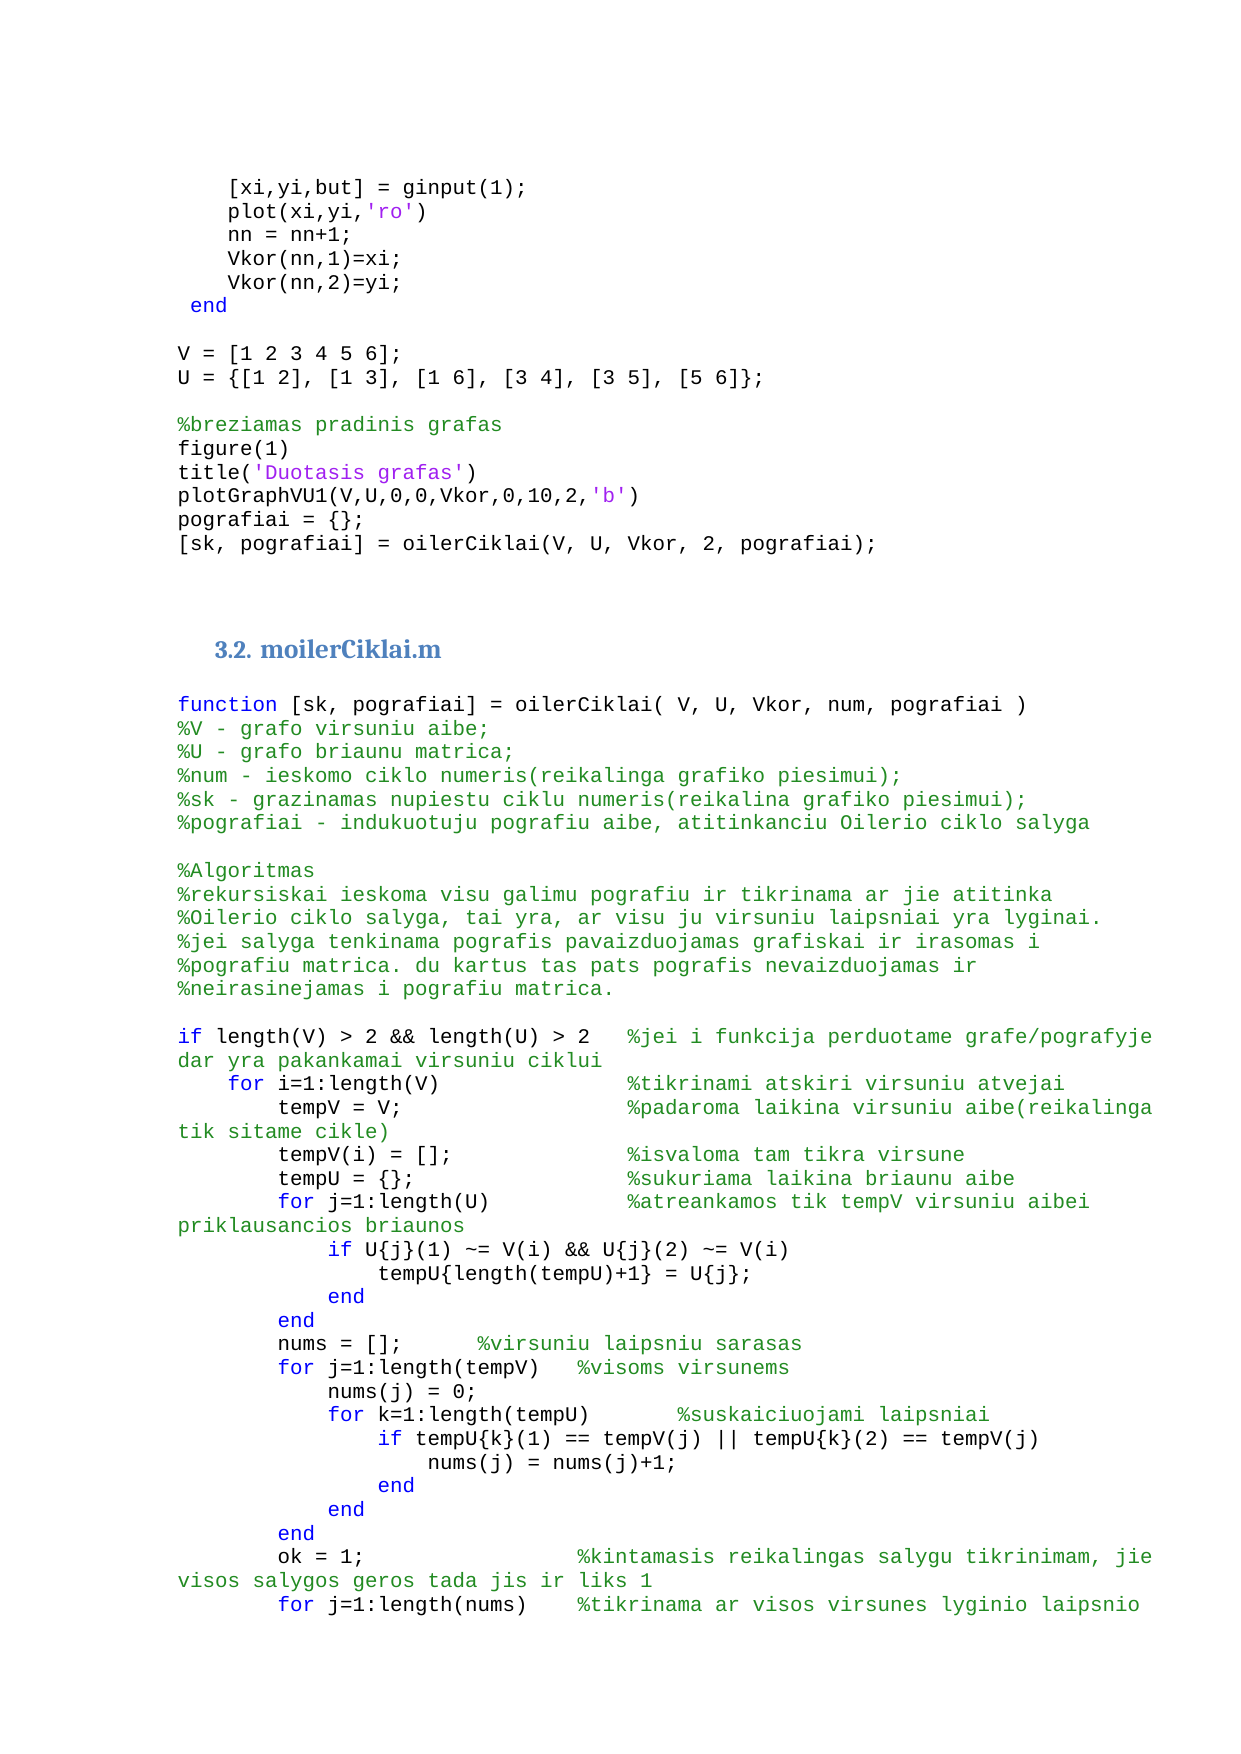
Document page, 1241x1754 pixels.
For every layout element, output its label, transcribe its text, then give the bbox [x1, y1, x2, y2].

text %Oilerio ciklo salyga, tai yra, ar visu ju virsuniu laipsniai yra lyginai. [177, 907, 1181, 931]
text tempU{length(tempU)+1} = U{j}; [177, 1262, 1181, 1286]
text nums(j) = 0; [177, 1381, 1181, 1404]
text ok = 1; %kintamasis reikalingas salygu tikrinimam, jie visos salygos geros tada jis ir liks 1 [177, 1546, 1181, 1593]
text %jei salyga tenkinama pografis pavaizduojamas grafiskai ir irasomas i [177, 931, 1181, 955]
text end [177, 1310, 1181, 1333]
text %pografiai - indukuotuju pografiu aibe, atitinkanciu Oilerio ciklo salyga [177, 812, 1181, 836]
text U = {[1 2], [1 3], [1 6], [3 4], [3 5], [5 6]}; [177, 367, 1181, 390]
text pografiai = {}; [177, 509, 1181, 533]
text nums = []; %virsuniu laipsniu sarasas [177, 1333, 1181, 1357]
text for j=1:length(U) %atreankamos tik tempV virsuniu aibei priklausancios briaunos [177, 1192, 1181, 1239]
text tempV = V; %padaroma laikina virsuniu aibe(reikalinga tik sitame cikle) [177, 1097, 1181, 1144]
text %neirasinejamas i pografiu matrica. [177, 978, 1181, 1002]
text if length(V) > 2 && length(U) > 2 %jei i funkcija perduotame grafe/pografyje dar yra pakankamai virsuniu ciklui [177, 1026, 1181, 1073]
subtitle moilerCiklai.m [215, 634, 1181, 665]
text nums(j) = nums(j)+1; [177, 1452, 1181, 1475]
text tempV(i) = []; %isvaloma tam tikra virsune [177, 1144, 1181, 1168]
text Vkor(nn,2)=yi; [177, 272, 1181, 295]
text figure(1) [177, 438, 1181, 462]
text V = [1 2 3 4 5 6]; [177, 343, 1181, 367]
text end [177, 1499, 1181, 1523]
text %breziamas pradinis grafas [177, 414, 1181, 438]
text plot(xi,yi,'ro') [177, 201, 1181, 224]
text if tempU{k}(1) == tempV(j) || tempU{k}(2) == tempV(j) [177, 1428, 1181, 1452]
text %V - grafo virsuniu aibe; [177, 718, 1181, 741]
text for j=1:length(nums) %tikrinama ar visos virsunes lyginio laipsnio [177, 1593, 1181, 1617]
text if U{j}(1) ~= V(i) && U{j}(2) ~= V(i) [177, 1239, 1181, 1262]
text [xi,yi,but] = ginput(1); [177, 177, 1181, 201]
text end [177, 1523, 1181, 1546]
text function [sk, pografiai] = oilerCiklai( V, U, Vkor, num, pografiai ) [177, 694, 1181, 718]
text %num - ieskomo ciklo numeris(reikalinga grafiko piesimui); [177, 765, 1181, 789]
text %rekursiskai ieskoma visu galimu pografiu ir tikrinama ar jie atitinka [177, 884, 1181, 907]
text plotGraphVU1(V,U,0,0,Vkor,0,10,2,'b') [177, 485, 1181, 509]
text end [177, 295, 1181, 319]
text title('Duotasis grafas') [177, 462, 1181, 485]
text Vkor(nn,1)=xi; [177, 248, 1181, 272]
text %U - grafo briaunu matrica; [177, 741, 1181, 765]
text nn = nn+1; [177, 224, 1181, 248]
text for i=1:length(V) %tikrinami atskiri virsuniu atvejai [177, 1073, 1181, 1097]
text end [177, 1475, 1181, 1499]
text %pografiu matrica. du kartus tas pats pografis nevaizduojamas ir [177, 955, 1181, 978]
text for j=1:length(tempV) %visoms virsunems [177, 1357, 1181, 1381]
text end [177, 1286, 1181, 1310]
text %Algoritmas [177, 860, 1181, 884]
text [sk, pografiai] = oilerCiklai(V, U, Vkor, 2, pografiai); [177, 533, 1181, 556]
text tempU = {}; %sukuriama laikina briaunu aibe [177, 1168, 1181, 1192]
text for k=1:length(tempU) %suskaiciuojami laipsniai [177, 1404, 1181, 1428]
text %sk - grazinamas nupiestu ciklu numeris(reikalina grafiko piesimui); [177, 789, 1181, 812]
